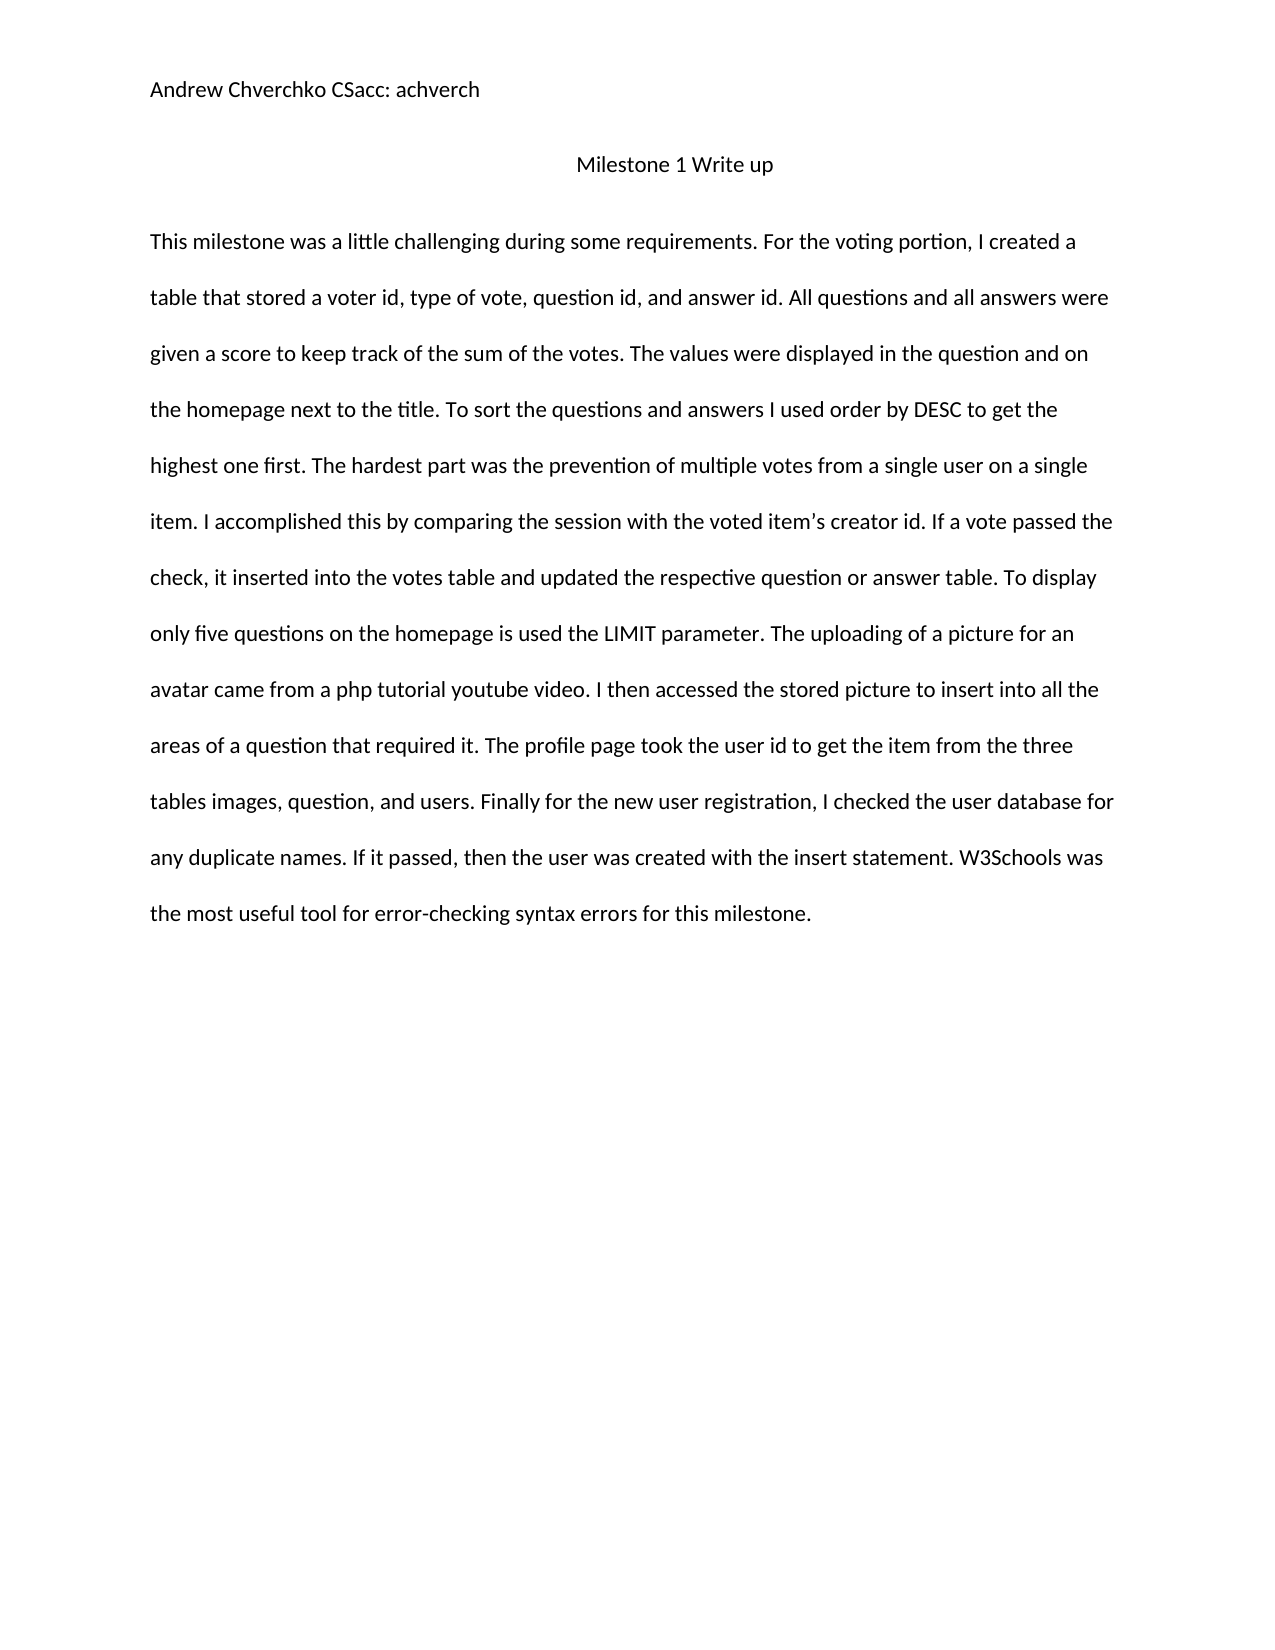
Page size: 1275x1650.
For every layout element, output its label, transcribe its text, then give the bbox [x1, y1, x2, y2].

text Milestone 1 Write up [150, 150, 1125, 178]
text This milestone was a little challenging during some requirements. For the voting portion, I created a table that stored a voter id, type of vote, question id, and answer id. All questions and all answers were given a score to keep track of the sum of the votes. The values were displayed in the question and on the homepage next to the title. To sort the questions and answers I used order by DESC to get the highest one first. The hardest part was the prevention of multiple votes from a single user on a single item. I accomplished this by comparing the session with the voted item’s creator id. If a vote passed the check, it inserted into the votes table and updated the respective question or answer table. To display only five questions on the homepage is used the LIMIT parameter. The uploading of a picture for an avatar came from a php tutorial youtube video. I then accessed the stored picture to insert into all the areas of a question that required it. The profile page took the user id to get the item from the three tables images, question, and users. Finally for the new user registration, I checked the user database for any duplicate names. If it passed, then the user was created with the insert statement. W3Schools was the most useful tool for error-checking syntax errors for this milestone. [150, 227, 1125, 927]
